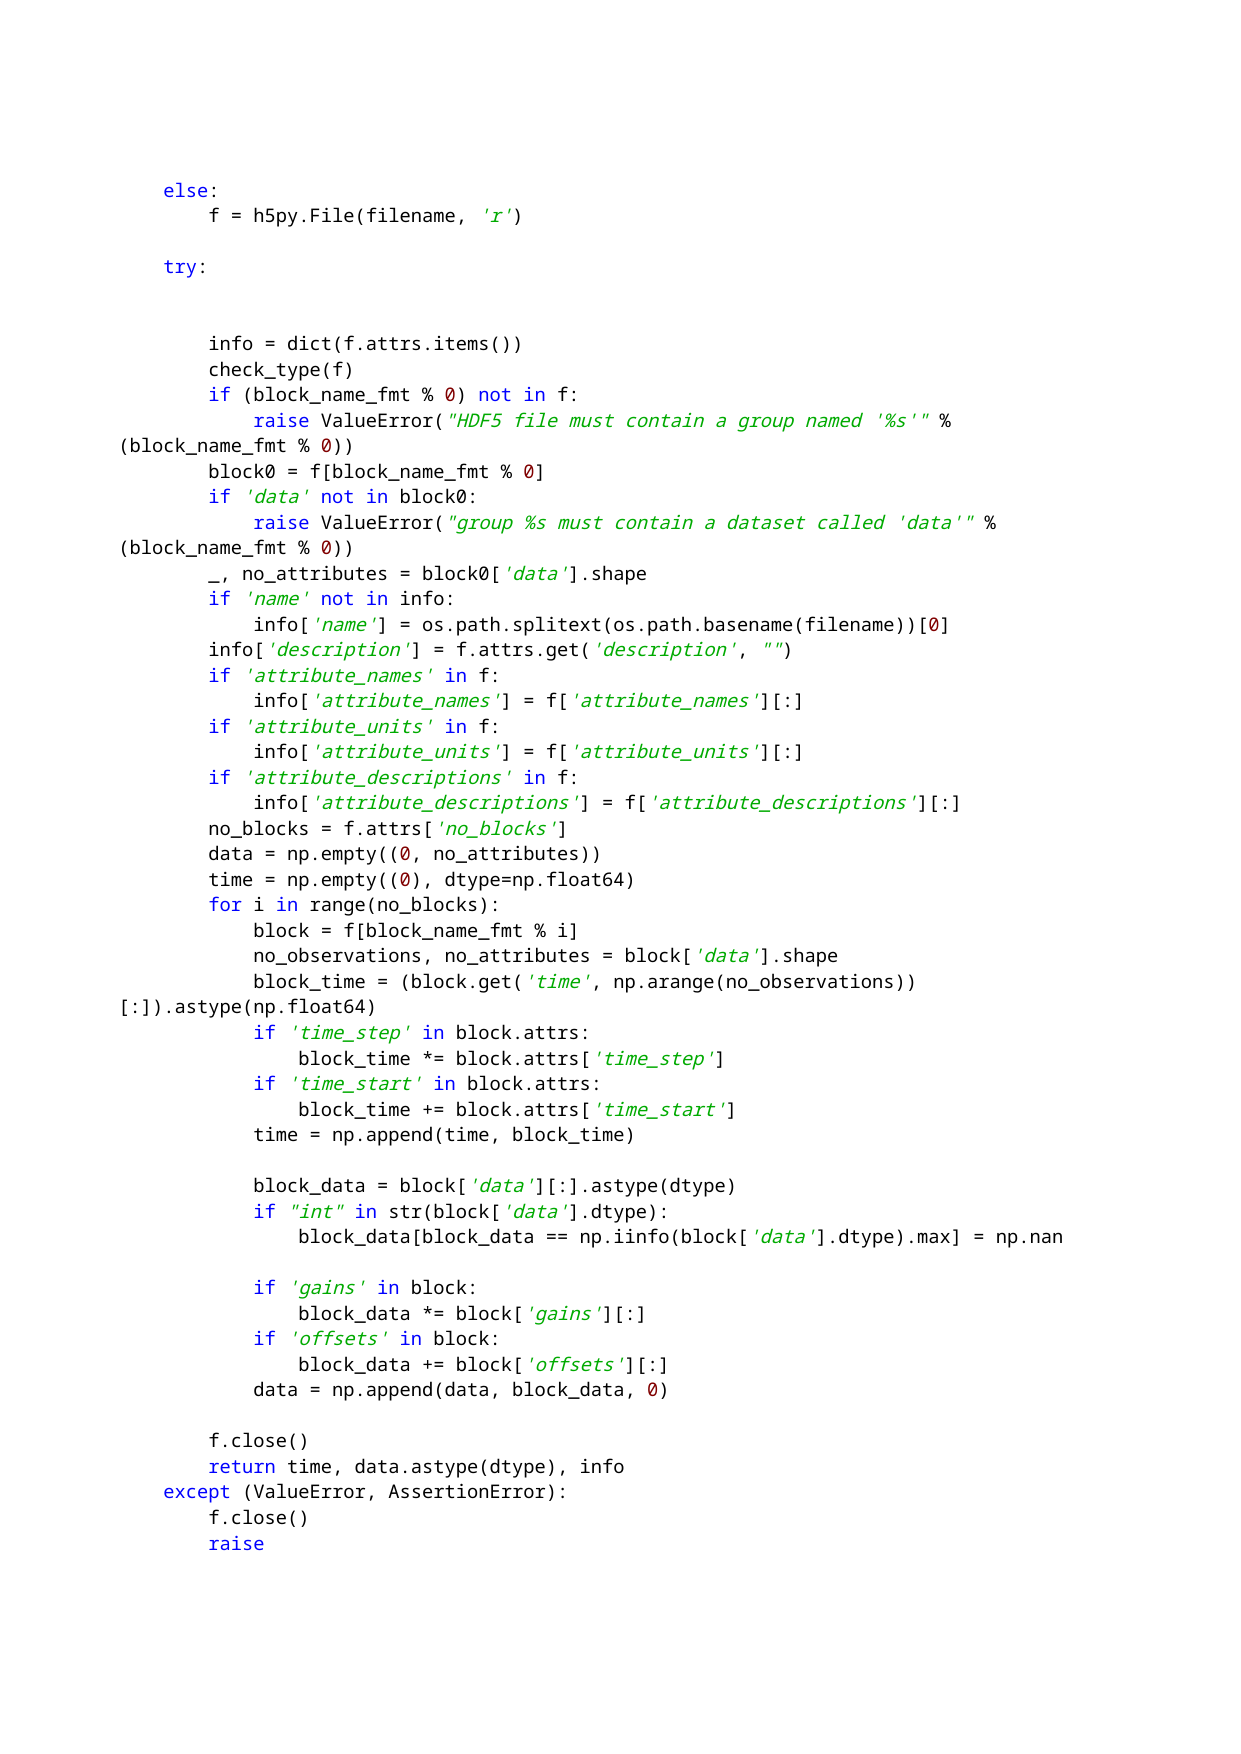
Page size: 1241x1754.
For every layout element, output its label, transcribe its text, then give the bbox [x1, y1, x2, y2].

text info['description'] = f.attrs.get('description', "") [118, 637, 1122, 662]
text info['attribute_units'] = f['attribute_units'][:] [118, 739, 1122, 764]
text f = h5py.File(filename, 'r') [118, 203, 1122, 228]
text info['name'] = os.path.splitext(os.path.basename(filename))[0] [118, 611, 1122, 637]
text if 'attribute_descriptions' in f: [118, 764, 1122, 790]
text if 'data' not in block0: [118, 483, 1122, 509]
text if 'attribute_units' in f: [118, 713, 1122, 739]
text block_data = block['data'][:].astype(dtype) [118, 1172, 1122, 1198]
text _, no_attributes = block0['data'].shape [118, 560, 1122, 586]
text if 'offsets' in block: [118, 1326, 1122, 1351]
text if 'attribute_names' in f: [118, 662, 1122, 688]
text f.close() [118, 1504, 1122, 1530]
text block_time = (block.get('time', np.arange(no_observations))[:]).astype(np.float64) [118, 968, 1122, 1019]
text except (ValueError, AssertionError): [118, 1479, 1122, 1504]
text block_data += block['offsets'][:] [118, 1351, 1122, 1377]
text no_blocks = f.attrs['no_blocks'] [118, 815, 1122, 841]
text if (block_name_fmt % 0) not in f: [118, 381, 1122, 407]
text block_time += block.attrs['time_start'] [118, 1096, 1122, 1121]
text check_type(f) [118, 356, 1122, 381]
text if 'time_start' in block.attrs: [118, 1070, 1122, 1096]
text if 'name' not in info: [118, 586, 1122, 611]
text info['attribute_names'] = f['attribute_names'][:] [118, 688, 1122, 713]
text if 'time_step' in block.attrs: [118, 1019, 1122, 1045]
text return time, data.astype(dtype), info [118, 1453, 1122, 1479]
text data = np.empty((0, no_attributes)) [118, 841, 1122, 866]
text info['attribute_descriptions'] = f['attribute_descriptions'][:] [118, 790, 1122, 815]
text time = np.empty((0), dtype=np.float64) [118, 866, 1122, 892]
text try: [118, 254, 1122, 279]
text block = f[block_name_fmt % i] [118, 917, 1122, 943]
text info = dict(f.attrs.items()) [118, 330, 1122, 356]
text block0 = f[block_name_fmt % 0] [118, 458, 1122, 483]
text no_observations, no_attributes = block['data'].shape [118, 943, 1122, 968]
text f.close() [118, 1428, 1122, 1453]
text raise ValueError("HDF5 file must contain a group named '%s'" % (block_name_fmt % 0)) [118, 407, 1122, 458]
text raise [118, 1530, 1122, 1555]
text for i in range(no_blocks): [118, 892, 1122, 917]
text if "int" in str(block['data'].dtype): [118, 1198, 1122, 1223]
text if 'gains' in block: [118, 1274, 1122, 1300]
text block_data *= block['gains'][:] [118, 1300, 1122, 1326]
text raise ValueError("group %s must contain a dataset called 'data'" % (block_name_fmt % 0)) [118, 509, 1122, 560]
text block_data[block_data == np.iinfo(block['data'].dtype).max] = np.nan [118, 1223, 1122, 1249]
text time = np.append(time, block_time) [118, 1121, 1122, 1147]
text data = np.append(data, block_data, 0) [118, 1377, 1122, 1402]
text else: [118, 177, 1122, 203]
text block_time *= block.attrs['time_step'] [118, 1045, 1122, 1070]
